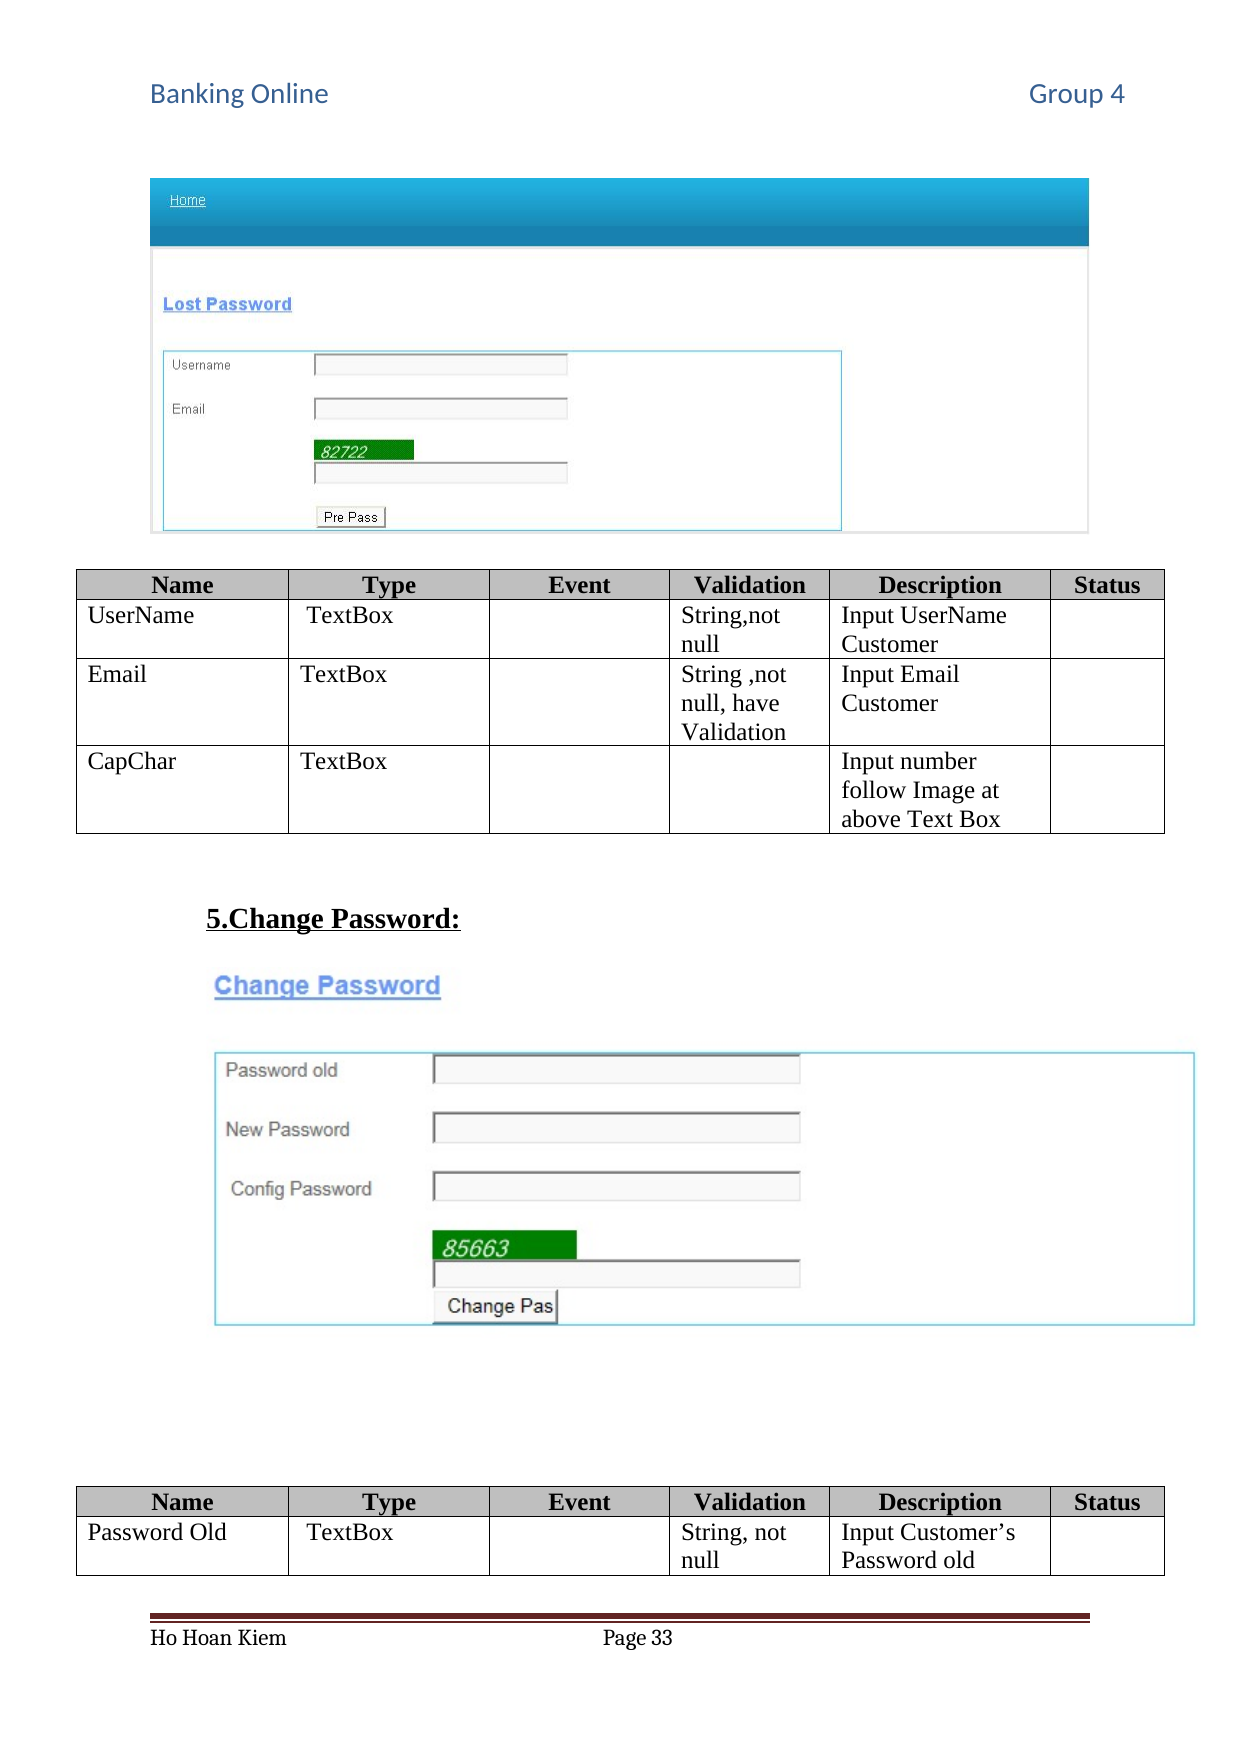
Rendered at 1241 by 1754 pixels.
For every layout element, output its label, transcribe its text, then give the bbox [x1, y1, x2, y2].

table_cell TextBox [289, 600, 489, 658]
table_header Type [289, 570, 489, 599]
table_cell [670, 746, 829, 833]
table_header Event [490, 1487, 669, 1516]
table_cell Input number follow Image at above Text Box [830, 746, 1050, 833]
table_header Validation [670, 1487, 829, 1516]
table_cell [1051, 1517, 1164, 1575]
table_header Description [830, 1487, 1050, 1516]
table_cell [490, 746, 669, 833]
picture [206, 967, 1208, 1352]
table_header Type [289, 1487, 489, 1516]
table_cell Input Email Customer [830, 659, 1050, 745]
table_header Name [77, 570, 288, 599]
table_cell Email [77, 659, 288, 745]
table_cell TextBox [289, 659, 489, 745]
picture [150, 178, 1091, 536]
table_cell [1051, 659, 1164, 745]
table_cell Input Customer’s Password old [830, 1517, 1050, 1575]
table_cell String ,not null, have Validation [670, 659, 829, 745]
table_header Status [1051, 570, 1164, 599]
table_cell String, not null [670, 1517, 829, 1575]
table_header Status [1051, 1487, 1164, 1516]
table_cell TextBox [289, 746, 489, 833]
table_cell Input UserName Customer [830, 600, 1050, 658]
table_header Event [490, 570, 669, 599]
table_cell Password Old [77, 1517, 288, 1575]
table_cell String,not null [670, 600, 829, 658]
table_header Description [830, 570, 1050, 599]
table_header Name [77, 1487, 288, 1516]
table_cell [490, 659, 669, 745]
list 5.Change Password: [206, 901, 1090, 934]
table_cell [490, 600, 669, 658]
table_header Validation [670, 570, 829, 599]
table_cell [1051, 600, 1164, 658]
table_cell [1051, 746, 1164, 833]
table_cell CapChar [77, 746, 288, 833]
table_cell TextBox [289, 1517, 489, 1575]
table_cell [490, 1517, 669, 1575]
table_cell UserName [77, 600, 288, 658]
